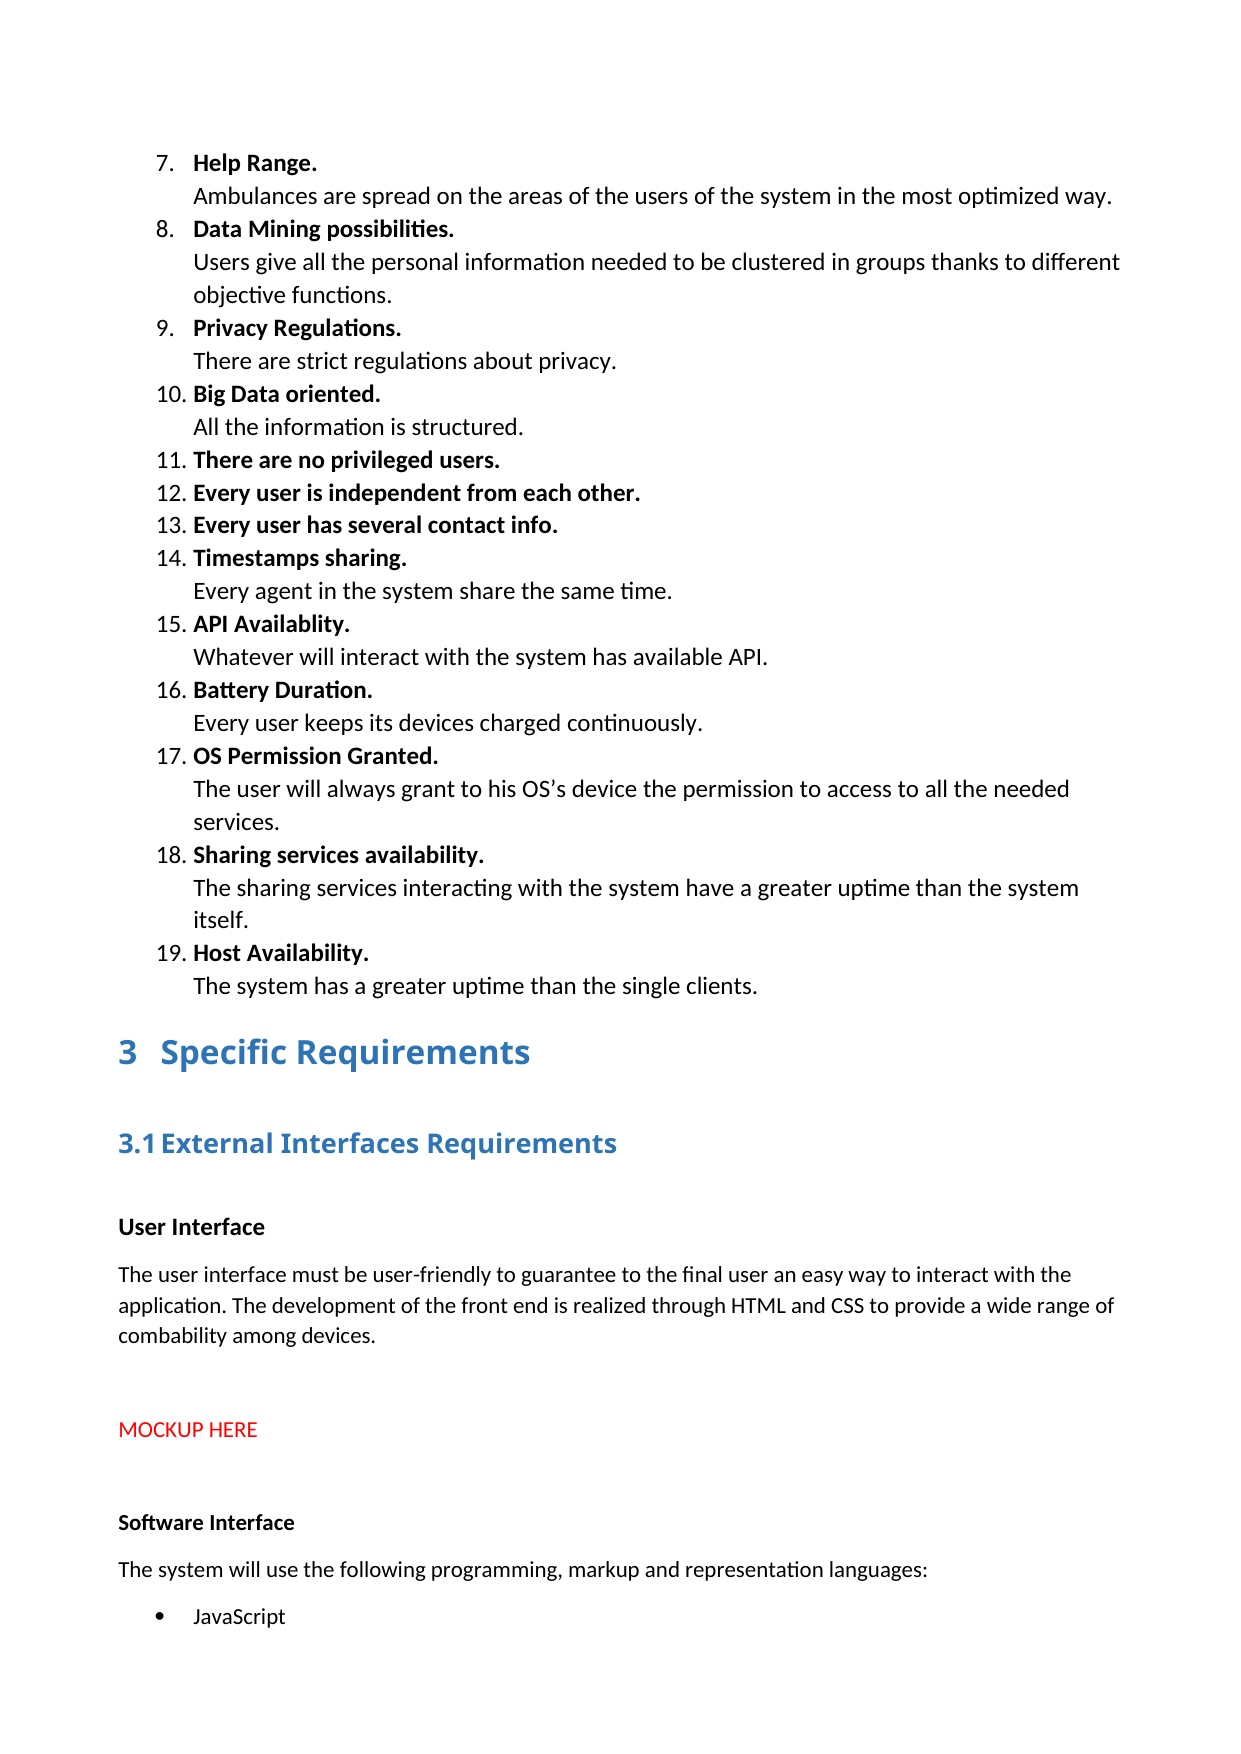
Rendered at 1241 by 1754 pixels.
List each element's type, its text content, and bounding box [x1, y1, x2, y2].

list Every user is independent from each other. [156, 477, 1122, 507]
list There are no privileged users. [156, 444, 1122, 474]
text The user interface must be user-friendly to guarantee to the final user an easy way to interact with the application. The development of the front end is realized through HTML and CSS to provide a wide range of combability among devices. [118, 1261, 1122, 1349]
list Timestamps sharing. Every agent in the system share the same time. [156, 543, 1122, 606]
list Sharing services availability. The sharing services interacting with the system have a greater uptime than the system itself. [156, 839, 1122, 935]
list Data Mining possibilities. Users give all the personal information needed to be clustered in groups thanks to different objective functions. [156, 213, 1122, 310]
list API Availablity. Whatever will interact with the system has available API. [156, 608, 1122, 672]
text MOCKUP HERE [118, 1415, 1122, 1443]
list Big Data oriented. All the information is structured. [156, 378, 1122, 441]
text Software Interface [118, 1508, 1122, 1536]
subtitle External Interfaces Requirements [118, 1124, 1122, 1161]
list Privacy Regulations. There are strict regulations about privacy. [156, 312, 1122, 376]
list OS Permission Granted. The user will always grant to his OS’s device the permission to access to all the needed services. [156, 740, 1122, 836]
text The system will use the following programming, markup and representation languages: [118, 1555, 1122, 1583]
list Host Availability. The system has a greater uptime than the single clients. [156, 938, 1122, 1001]
list Battery Duration. Every user keeps its devices charged continuously. [156, 674, 1122, 738]
list JavaScript [156, 1602, 1122, 1630]
list Every user has several contact info. [156, 510, 1122, 540]
subtitle Specific Requirements [118, 1028, 1122, 1074]
text User Interface [118, 1211, 1122, 1241]
list Help Range. Ambulances are spread on the areas of the users of the system in the most optimized way. [156, 148, 1122, 211]
